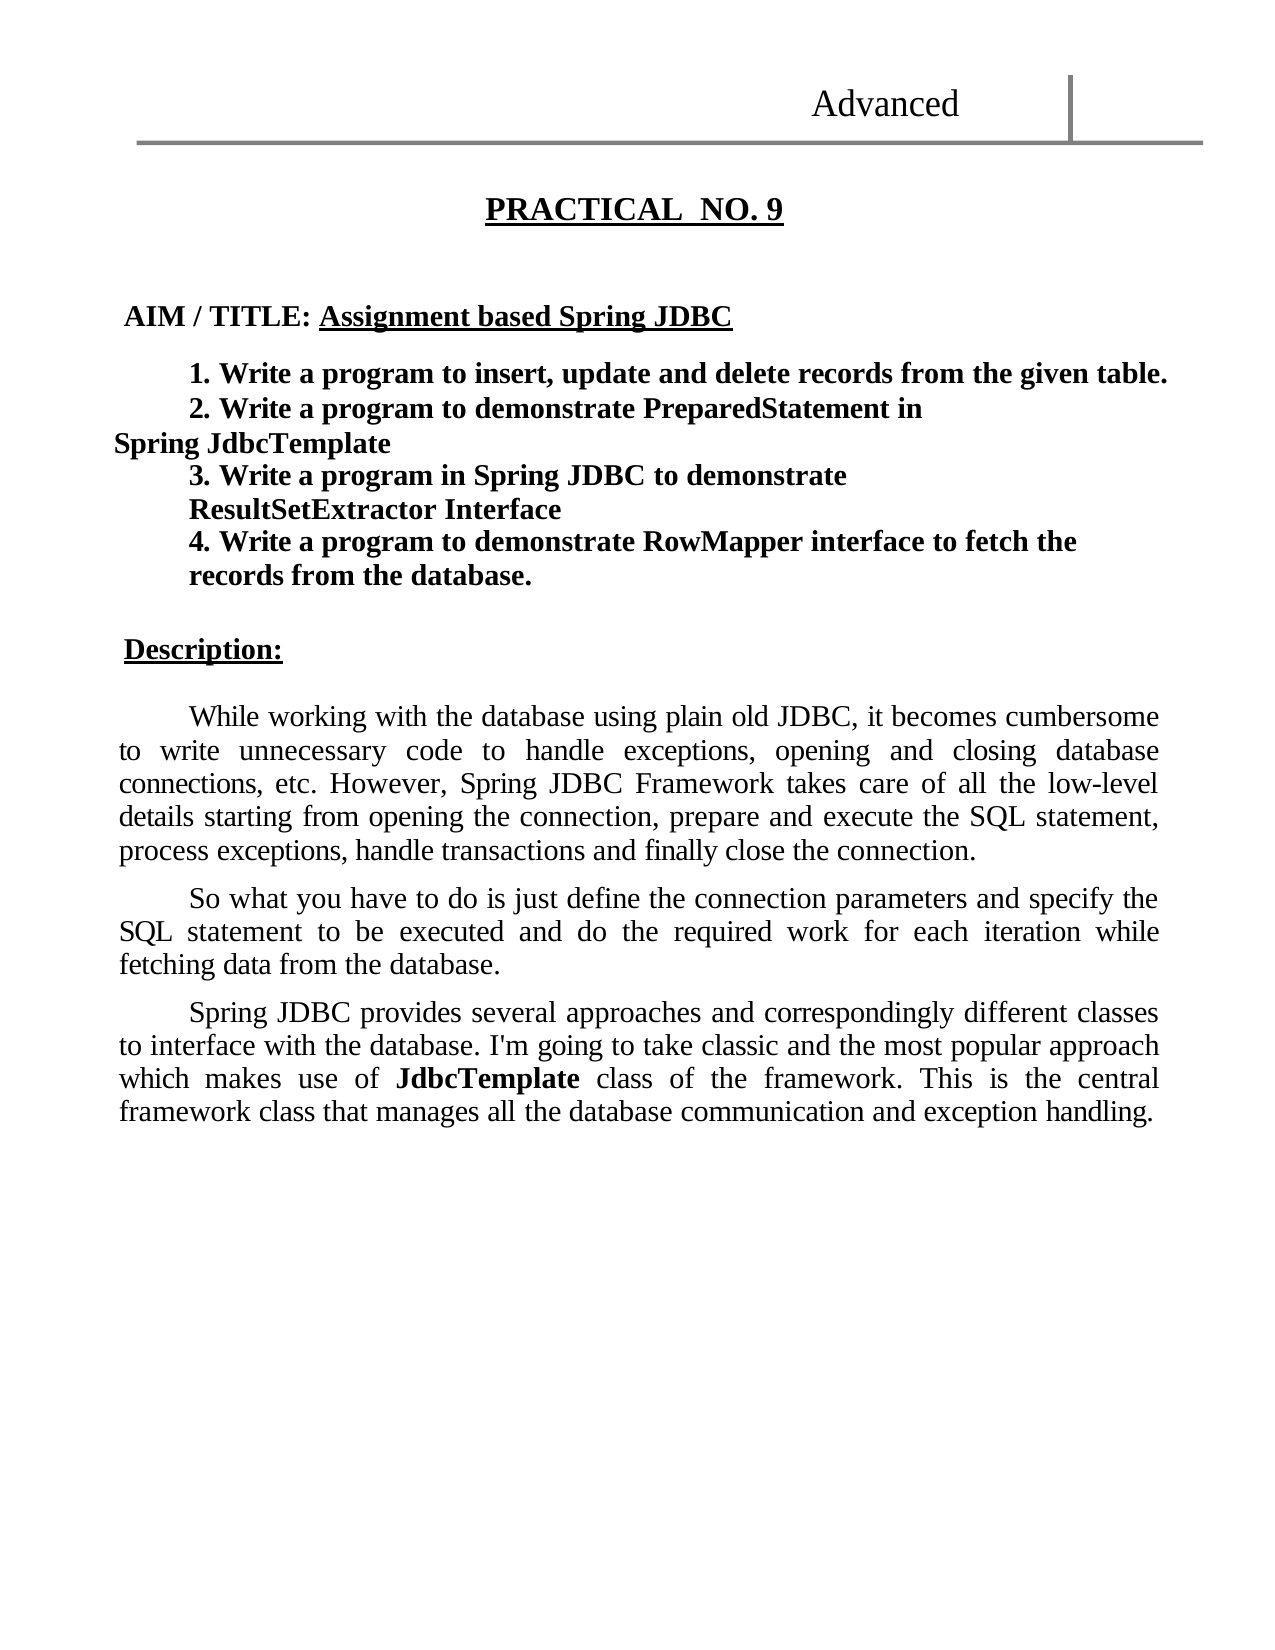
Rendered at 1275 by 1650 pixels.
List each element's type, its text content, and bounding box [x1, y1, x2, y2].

list Write a program to insert, update and delete records from the given table. [188, 356, 1248, 390]
text Spring JDBC provides several approaches and correspondingly different classes to interface with the database. I'm going to take classic and the most popular approach which makes use of JdbcTemplate class of the framework. This is the central framework class that manages all the database communication and exception handling. [118, 996, 1159, 1128]
text While working with the database using plain old JDBC, it becomes cumbersome to write unnecessary code to handle exceptions, opening and closing database connections, etc. However, Spring JDBC Framework takes care of all the low-level details starting from opening the connection, prepare and execute the SQL statement, process exceptions, handle transactions and finally close the connection. [118, 700, 1160, 867]
text PRACTICAL NO. 9 [178, 189, 1090, 228]
text So what you have to do is just define the connection parameters and specify the SQL statement to be executed and do the required work for each iteration while fetching data from the database. [118, 882, 1160, 981]
list Write a program to demonstrate PreparedStatement in Spring JdbcTemplate [113, 390, 1001, 459]
list Write a program to demonstrate RowMapper interface to fetch the records from the database. [188, 526, 1156, 591]
list Write a program in Spring JDBC to demonstrate ResultSetExtractor Interface [188, 459, 1084, 526]
text AIM / TITLE: Assignment based Spring JDBC [123, 298, 1248, 332]
text Description: [123, 631, 1248, 666]
